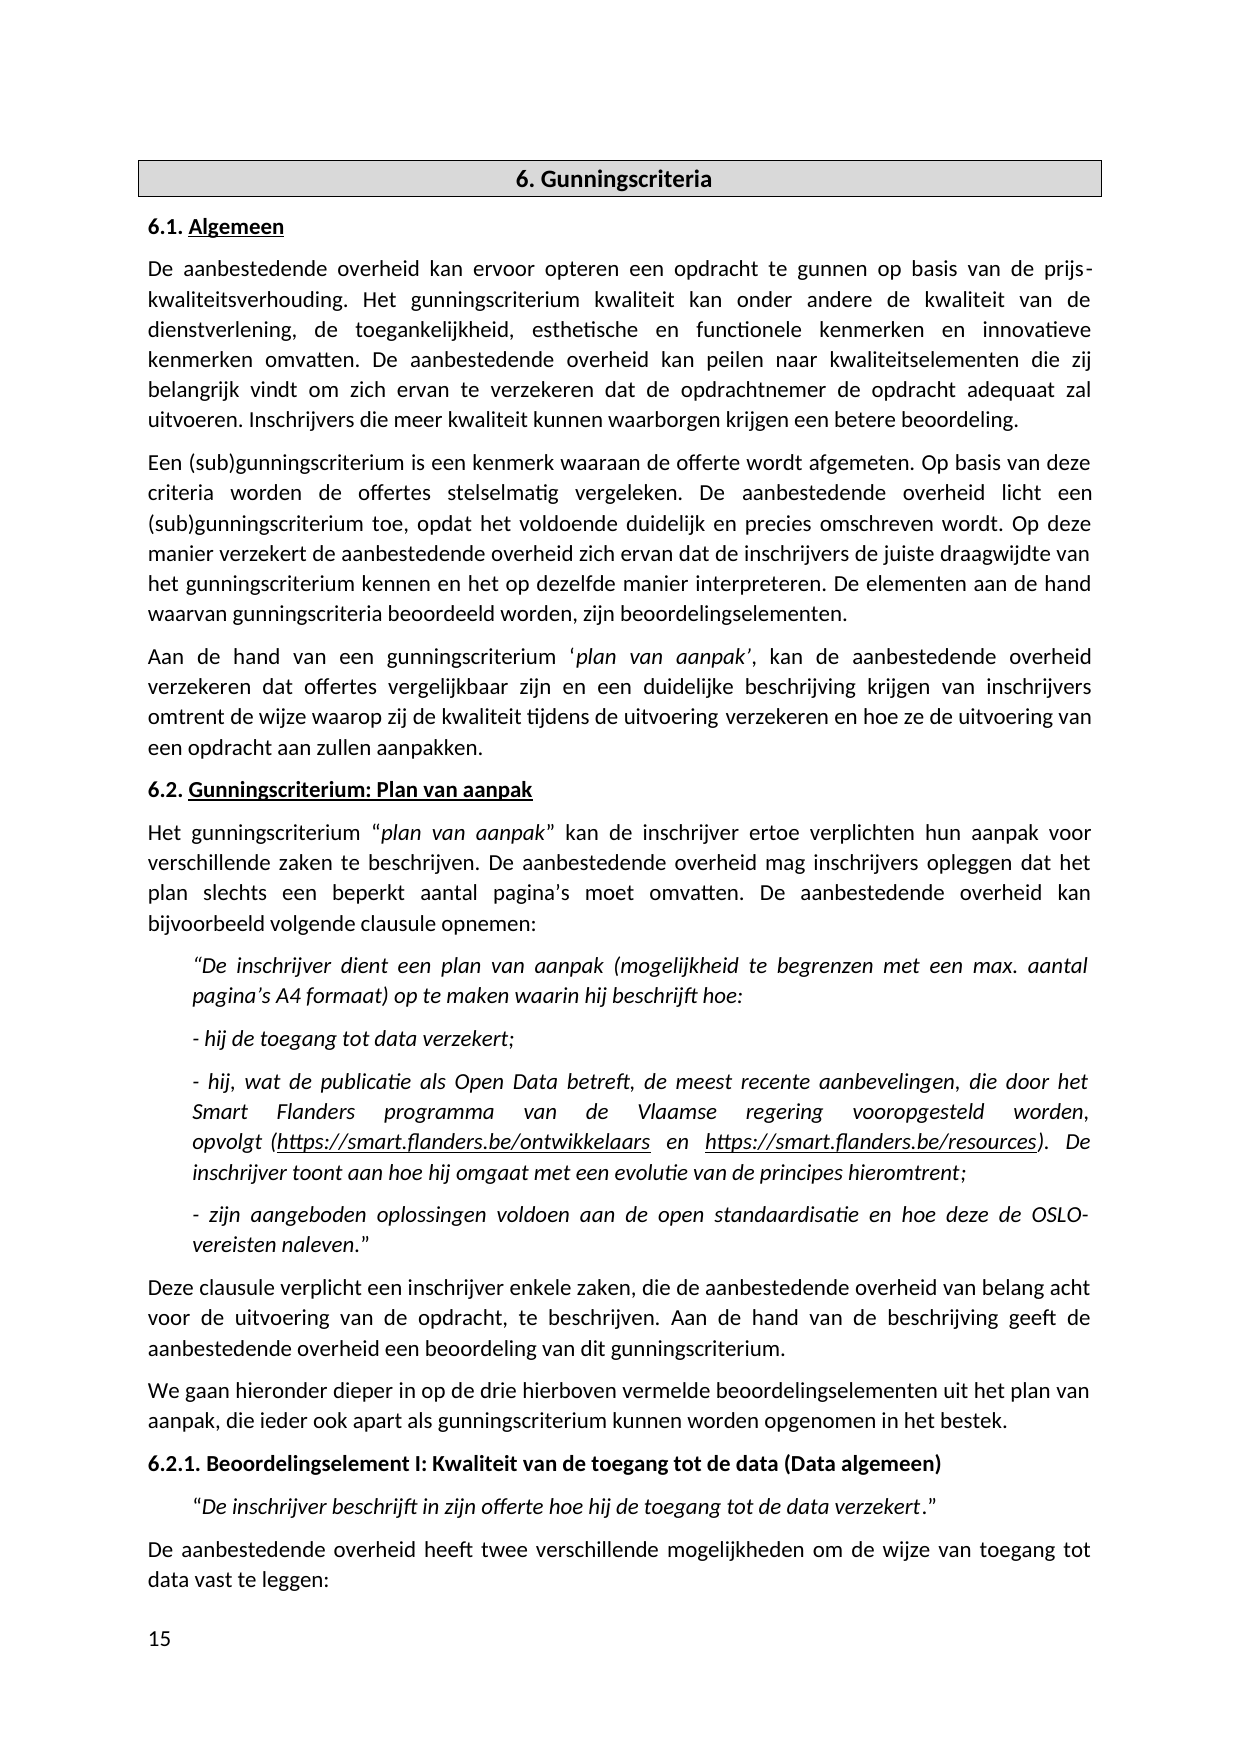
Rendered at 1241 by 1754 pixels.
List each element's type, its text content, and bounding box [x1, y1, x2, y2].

text Een (sub)gunningscriterium is een kenmerk waaraan de offerte wordt afgemeten. Op basis van deze criteria worden de offertes stelselmatig vergeleken. De aanbestedende overheid licht een (sub)gunningscriterium toe, opdat het voldoende duidelijk en precies omschreven wordt. Op deze manier verzekert de aanbestedende overheid zich ervan dat de inschrijvers de juiste draagwijdte van het gunningscriterium kennen en het op dezelfde manier interpreteren. De elementen aan de hand waarvan gunningscriteria beoordeeld worden, zijn beoordelingselementen. [148, 448, 1093, 627]
text “De inschrijver beschrijft in zijn offerte hoe hij de toegang tot de data verzekert.” [192, 1492, 1093, 1520]
text Deze clausule verplicht een inschrijver enkele zaken, die de aanbestedende overheid van belang acht voor de uitvoering van de opdracht, te beschrijven. Aan de hand van de beschrijving geeft de aanbestedende overheid een beoordeling van dit gunningscriterium. [148, 1273, 1093, 1362]
text Gunningscriteria [139, 161, 1101, 196]
text - hij de toegang tot data verzekert; [192, 1024, 1093, 1052]
text “De inschrijver dient een plan van aanpak (mogelijkheid te begrenzen met een max. aantal pagina’s A4 formaat) op te maken waarin hij beschrijft hoe: [192, 951, 1093, 1009]
text Algemeen [148, 212, 1093, 240]
text Aan de hand van een gunningscriterium ‘plan van aanpak’, kan de aanbestedende overheid verzekeren dat offertes vergelijkbaar zijn en een duidelijke beschrijving krijgen van inschrijvers omtrent de wijze waarop zij de kwaliteit tijdens de uitvoering verzekeren en hoe ze de uitvoering van een opdracht aan zullen aanpakken. [148, 642, 1093, 761]
text We gaan hieronder dieper in op de drie hierboven vermelde beoordelingselementen uit het plan van aanpak, die ieder ook apart als gunningscriterium kunnen worden opgenomen in het bestek. [148, 1376, 1093, 1434]
text Het gunningscriterium “plan van aanpak” kan de inschrijver ertoe verplichten hun aanpak voor verschillende zaken te beschrijven. De aanbestedende overheid mag inschrijvers opleggen dat het plan slechts een beperkt aantal pagina’s moet omvatten. De aanbestedende overheid kan bijvoorbeeld volgende clausule opnemen: [148, 818, 1093, 937]
text De aanbestedende overheid kan ervoor opteren een opdracht te gunnen op basis van de prijs-kwaliteitsverhouding. Het gunningscriterium kwaliteit kan onder andere de kwaliteit van de dienstverlening, de toegankelijkheid, esthetische en functionele kenmerken en innovatieve kenmerken omvatten. De aanbestedende overheid kan peilen naar kwaliteitselementen die zij belangrijk vindt om zich ervan te verzekeren dat de opdrachtnemer de opdracht adequaat zal uitvoeren. Inschrijvers die meer kwaliteit kunnen waarborgen krijgen een betere beoordeling. [148, 254, 1093, 433]
text Gunningscriterium: Plan van aanpak [148, 775, 1093, 803]
text Beoordelingselement I: Kwaliteit van de toegang tot de data (Data algemeen) [148, 1449, 1093, 1477]
text De aanbestedende overheid heeft twee verschillende mogelijkheden om de wijze van toegang tot data vast te leggen: [148, 1535, 1093, 1593]
text - zijn aangeboden oplossingen voldoen aan de open standaardisatie en hoe deze de OSLO-vereisten naleven.” [192, 1200, 1093, 1258]
text - hij, wat de publicatie als Open Data betreft, de meest recente aanbevelingen, die door het Smart Flanders programma van de Vlaamse regering vooropgesteld worden, opvolgt (https://smart.flanders.be/ontwikkelaars en https://smart.flanders.be/resources). De inschrijver toont aan hoe hij omgaat met een evolutie van de principes hieromtrent; [192, 1067, 1093, 1186]
